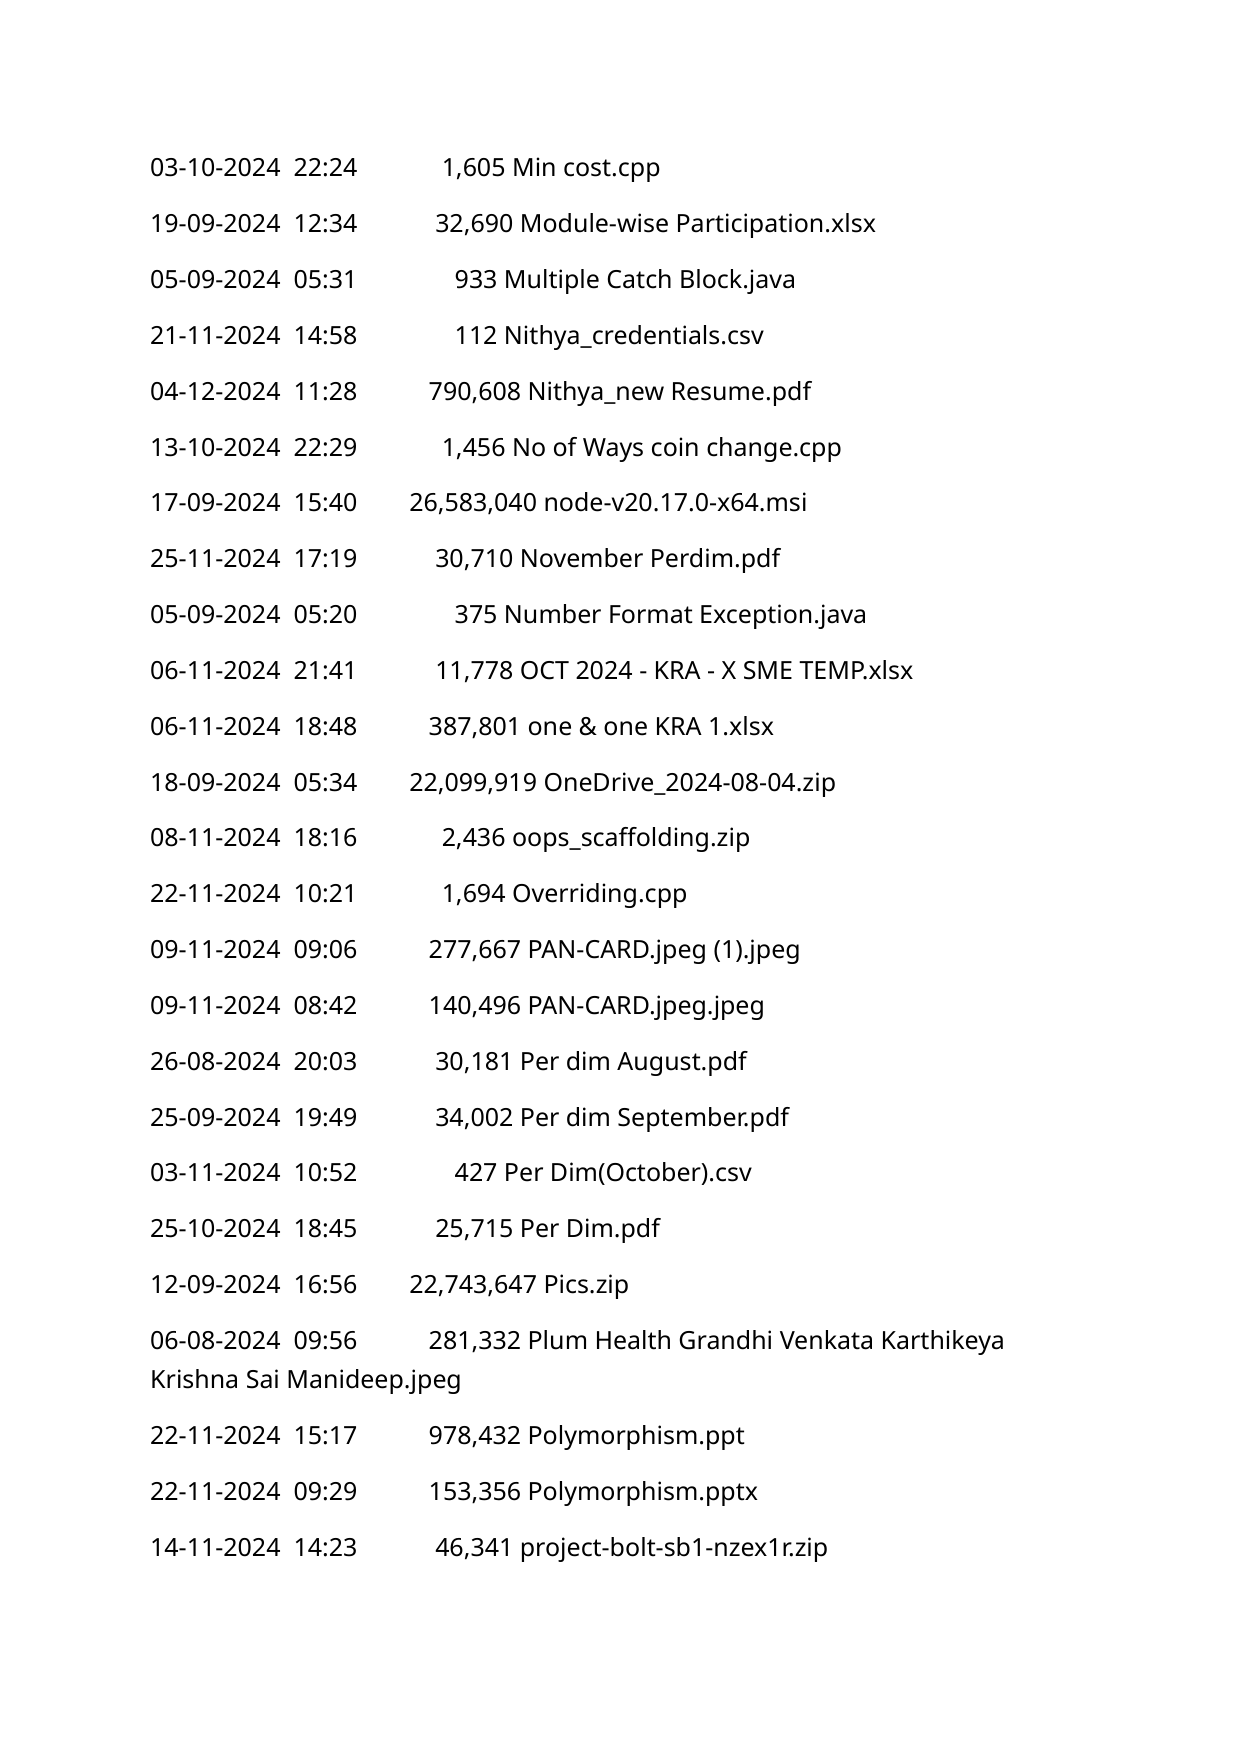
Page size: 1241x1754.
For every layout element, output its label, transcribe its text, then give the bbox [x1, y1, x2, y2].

text 06-08-2024 09:56 281,332 Plum Health Grandhi Venkata Karthikeya Krishna Sai Manideep.jpeg [150, 1322, 1090, 1396]
text 17-09-2024 15:40 26,583,040 node-v20.17.0-x64.msi [150, 485, 1090, 519]
text 13-10-2024 22:29 1,456 No of Ways coin change.cpp [150, 429, 1090, 463]
text 12-09-2024 16:56 22,743,647 Pics.zip [150, 1267, 1090, 1301]
text 25-09-2024 19:49 34,002 Per dim September.pdf [150, 1099, 1090, 1133]
text 22-11-2024 09:29 153,356 Polymorphism.pptx [150, 1473, 1090, 1507]
text 03-11-2024 10:52 427 Per Dim(October).csv [150, 1155, 1090, 1189]
text 06-11-2024 21:41 11,778 OCT 2024 - KRA - X SME TEMP.xlsx [150, 652, 1090, 687]
text 19-09-2024 12:34 32,690 Module-wise Participation.xlsx [150, 206, 1090, 240]
text 21-11-2024 14:58 112 Nithya_credentials.csv [150, 317, 1090, 352]
text 08-11-2024 18:16 2,436 oops_scaffolding.zip [150, 820, 1090, 854]
text 22-11-2024 10:21 1,694 Overriding.cpp [150, 876, 1090, 910]
text 06-11-2024 18:48 387,801 one & one KRA 1.xlsx [150, 708, 1090, 742]
text 25-11-2024 17:19 30,710 November Perdim.pdf [150, 541, 1090, 575]
text 26-08-2024 20:03 30,181 Per dim August.pdf [150, 1043, 1090, 1077]
text 22-11-2024 15:17 978,432 Polymorphism.ppt [150, 1417, 1090, 1452]
text 18-09-2024 05:34 22,099,919 OneDrive_2024-08-04.zip [150, 764, 1090, 798]
text 09-11-2024 08:42 140,496 PAN-CARD.jpeg.jpeg [150, 987, 1090, 1022]
text 09-11-2024 09:06 277,667 PAN-CARD.jpeg (1).jpeg [150, 932, 1090, 966]
text 05-09-2024 05:31 933 Multiple Catch Block.java [150, 262, 1090, 296]
text 03-10-2024 22:24 1,605 Min cost.cpp [150, 150, 1090, 184]
text 25-10-2024 18:45 25,715 Per Dim.pdf [150, 1211, 1090, 1245]
text 14-11-2024 14:23 46,341 project-bolt-sb1-nzex1r.zip [150, 1529, 1090, 1563]
text 05-09-2024 05:20 375 Number Format Exception.java [150, 597, 1090, 631]
text 04-12-2024 11:28 790,608 Nithya_new Resume.pdf [150, 373, 1090, 407]
